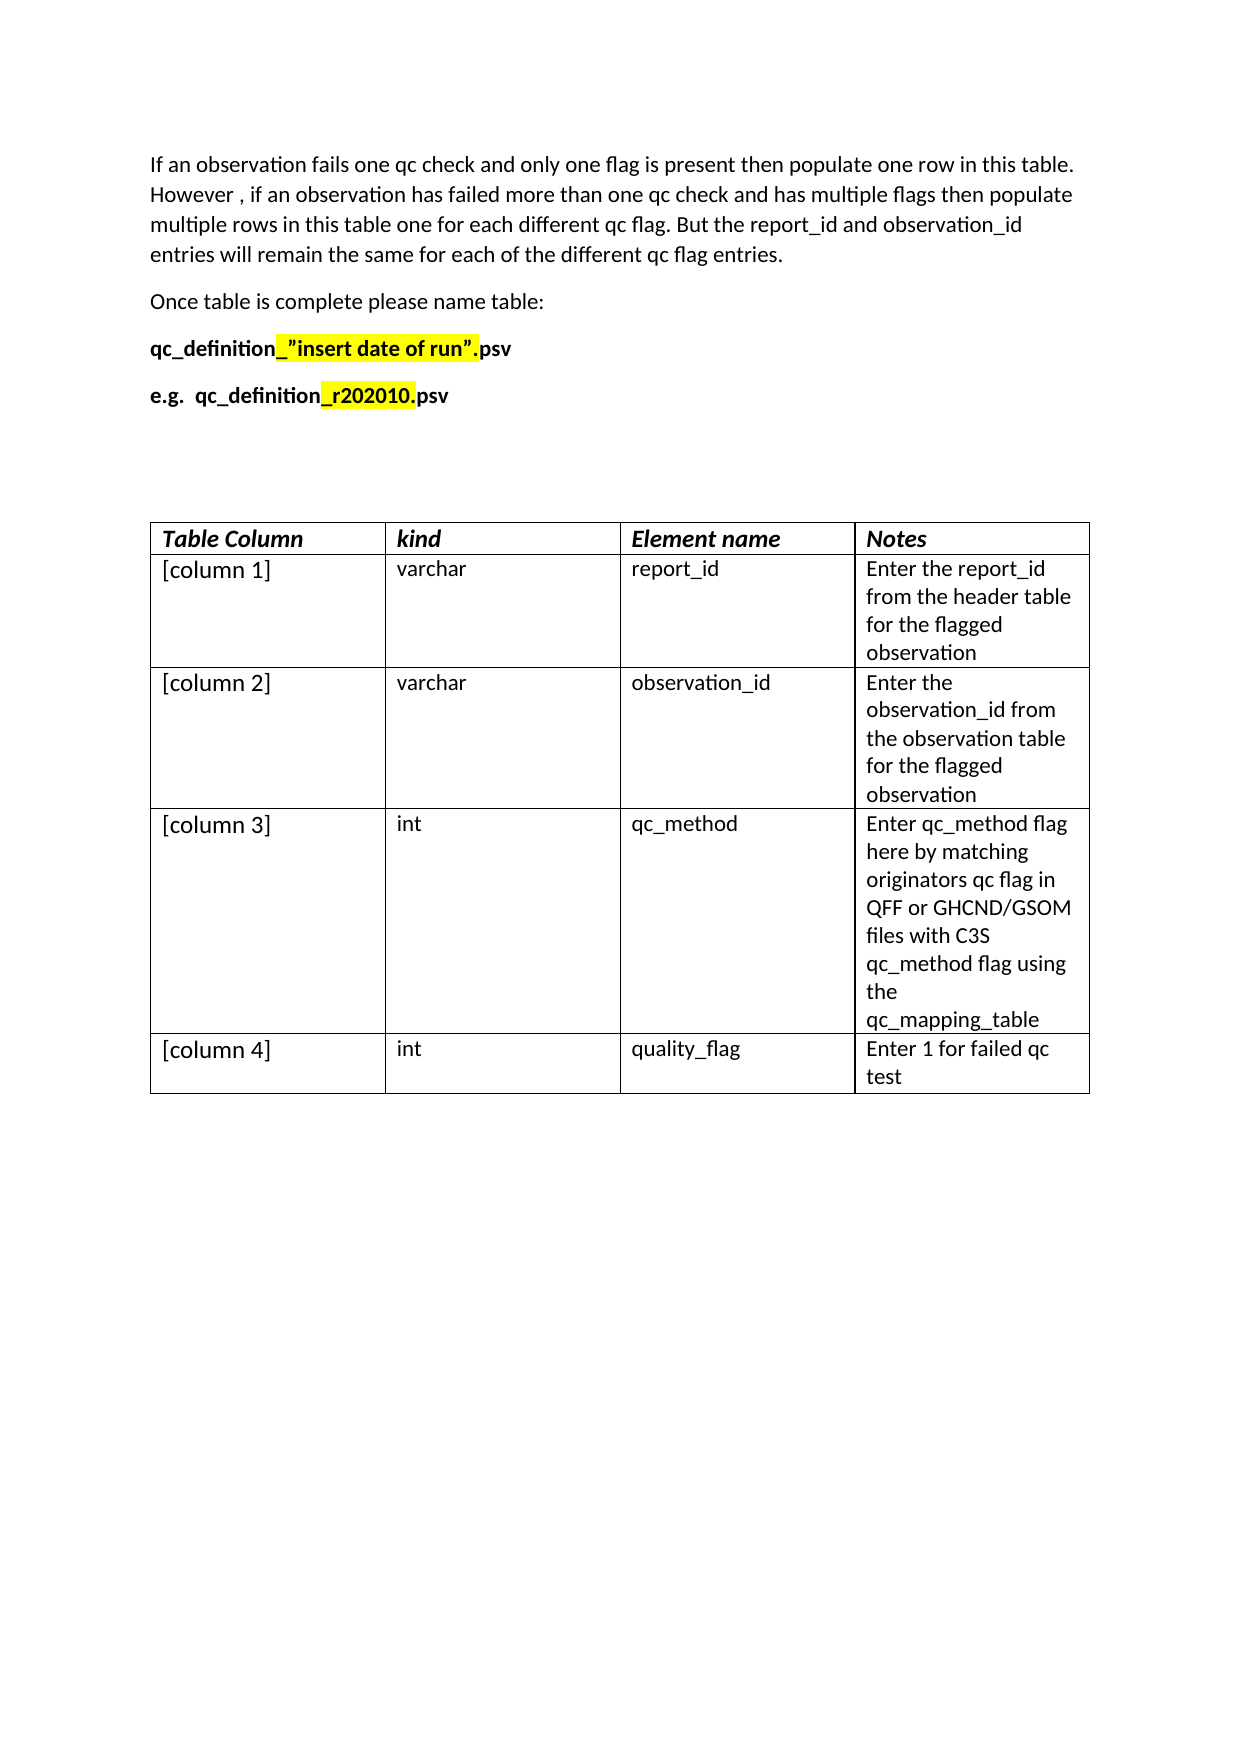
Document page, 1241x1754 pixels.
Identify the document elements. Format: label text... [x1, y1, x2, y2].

table_cell Enter qc_method flag here by matching originators qc flag in QFF or GHCND/GSOM files with C3S qc_method flag using the qc_mapping_table [856, 809, 1089, 1033]
table_header kind [386, 523, 620, 553]
table_cell qc_method [621, 809, 854, 1033]
text e.g. qc_definition_r202010.psv [416, 381, 1090, 409]
table_cell report_id [621, 555, 854, 667]
table_cell varchar [386, 555, 620, 667]
table_cell int [386, 1034, 620, 1092]
text If an observation fails one qc check and only one flag is present then populate one row in this table. However , if an observation has failed more than one qc check and has multiple flags then populate multiple rows in this table one for each different qc flag. But the report_id and observation_id entries will remain the same for each of the different qc flag entries. [150, 150, 1090, 269]
table_header Element name [621, 523, 854, 553]
table_cell Enter the report_id from the header table for the flagged observation [856, 555, 1089, 667]
table_cell [column 4] [151, 1034, 385, 1092]
table_cell [column 1] [151, 555, 385, 667]
text qc_definition_”insert date of run”.psv [150, 334, 276, 362]
table_cell varchar [386, 668, 620, 808]
table_header Table Column [151, 523, 385, 553]
text Once table is complete please name table: [150, 287, 1090, 316]
table_cell quality_flag [621, 1034, 854, 1092]
table_cell observation_id [621, 668, 854, 808]
table_cell [column 2] [151, 668, 385, 808]
table_header Notes [856, 523, 1089, 553]
table_cell int [386, 809, 620, 1033]
table_cell Enter 1 for failed qc test [856, 1034, 1089, 1092]
table_cell [column 3] [151, 809, 385, 1033]
text e.g. qc_definition_r202010.psv [150, 381, 321, 409]
table_cell Enter the observation_id from the observation table for the flagged observation [856, 668, 1089, 808]
text qc_definition_”insert date of run”.psv [479, 334, 1090, 362]
